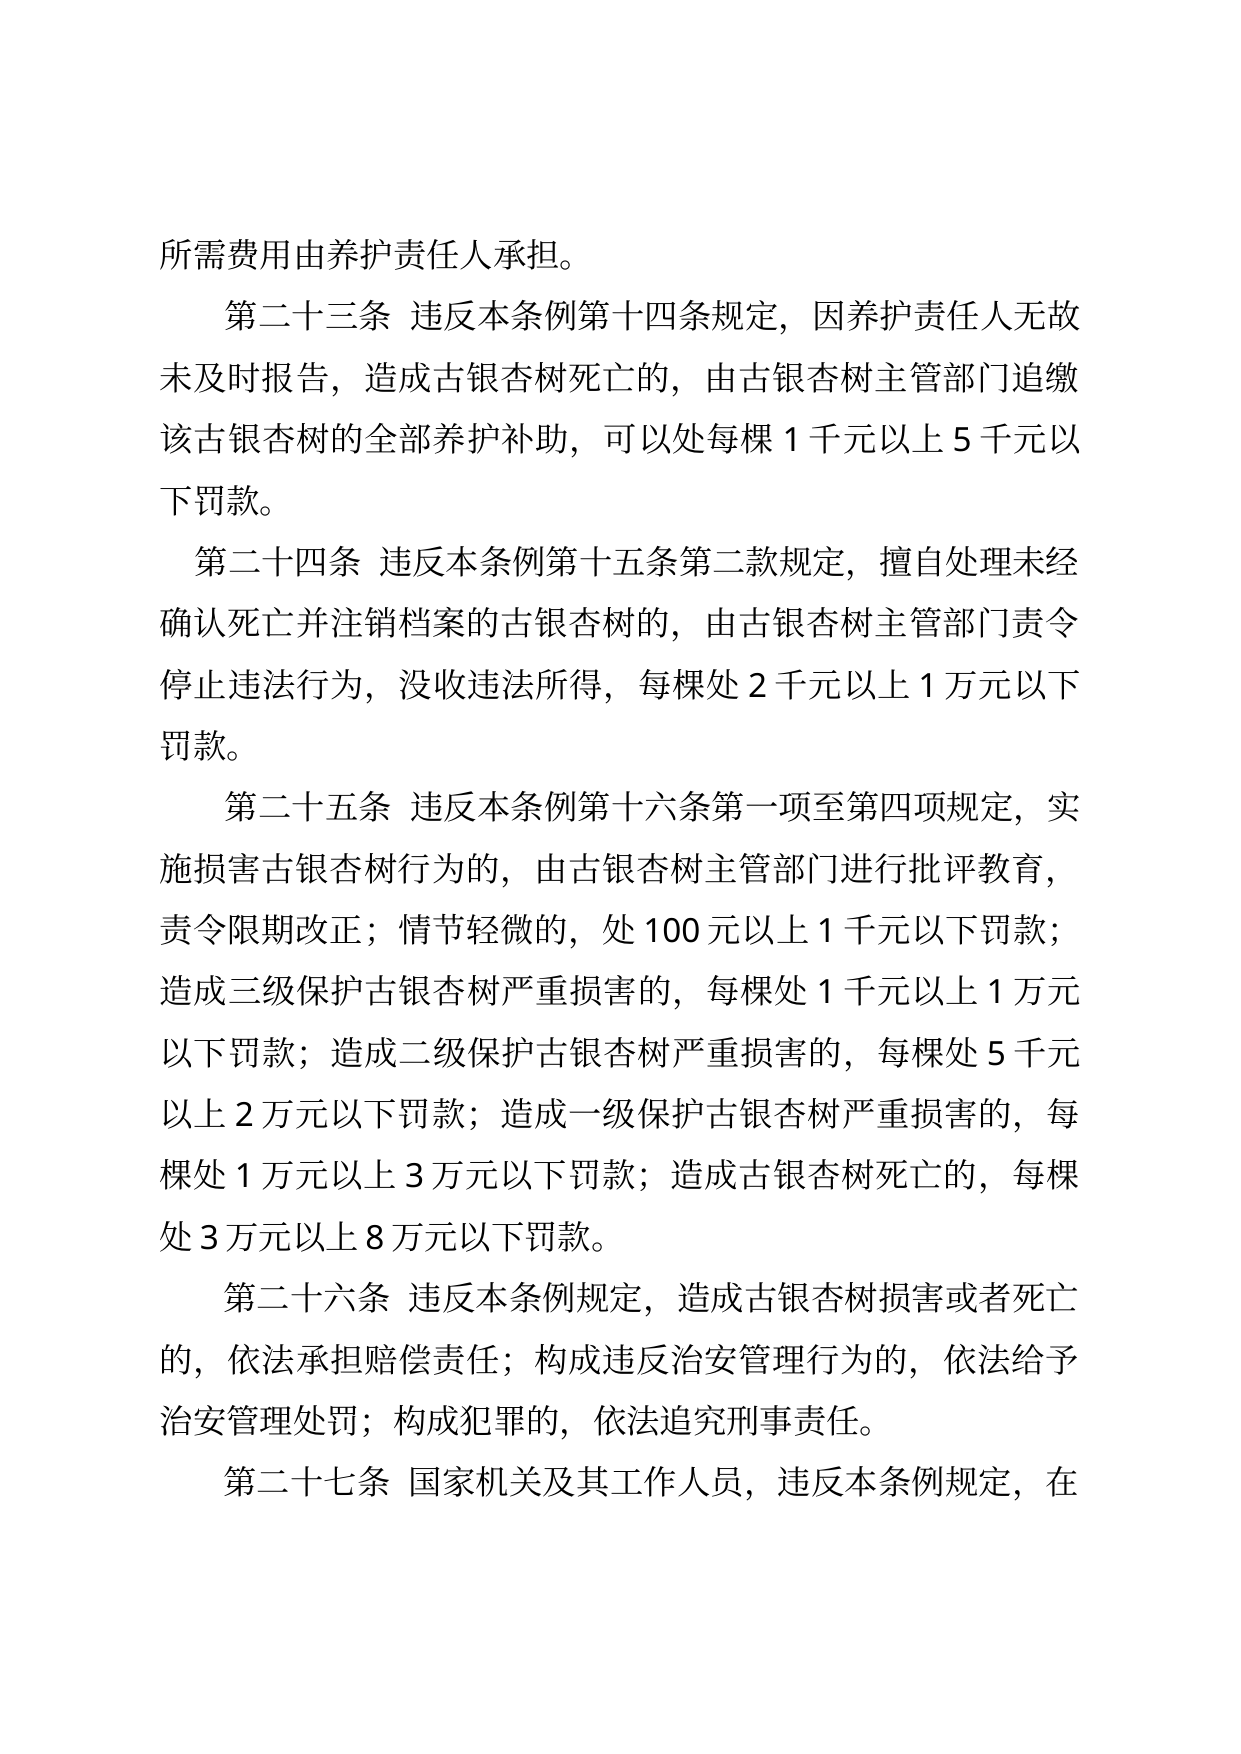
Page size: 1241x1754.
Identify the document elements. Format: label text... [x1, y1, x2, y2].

text 第二十六条 违反本条例规定，造成古银杏树损害或者死亡的，依法承担赔偿责任；构成违反治安管理行为的，依法给予治安管理处罚；构成犯罪的，依法追究刑事责任。 [159, 1262, 1081, 1446]
text 第二十四条 违反本条例第十五条第二款规定，擅自处理未经确认死亡并注销档案的古银杏树的，由古银杏树主管部门责令停止违法行为，没收违法所得，每棵处2千元以上1万元以下罚款。 [159, 525, 1081, 771]
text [159, 218, 1081, 280]
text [159, 1446, 1081, 1507]
text 第二十五条 违反本条例第十六条第一项至第四项规定，实施损害古银杏树行为的，由古银杏树主管部门进行批评教育，责令限期改正；情节轻微的，处100元以上1千元以下罚款；造成三级保护古银杏树严重损害的，每棵处1千元以上1万元以下罚款；造成二级保护古银杏树严重损害的，每棵处5千元以上2万元以下罚款；造成一级保护古银杏树严重损害的，每棵处1万元以上3万元以下罚款；造成古银杏树死亡的，每棵处3万元以上8万元以下罚款。 [159, 771, 1081, 1262]
text 第二十三条 违反本条例第十四条规定，因养护责任人无故未及时报告，造成古银杏树死亡的，由古银杏树主管部门追缴该古银杏树的全部养护补助，可以处每棵1千元以上5千元以下罚款。 [159, 280, 1081, 525]
